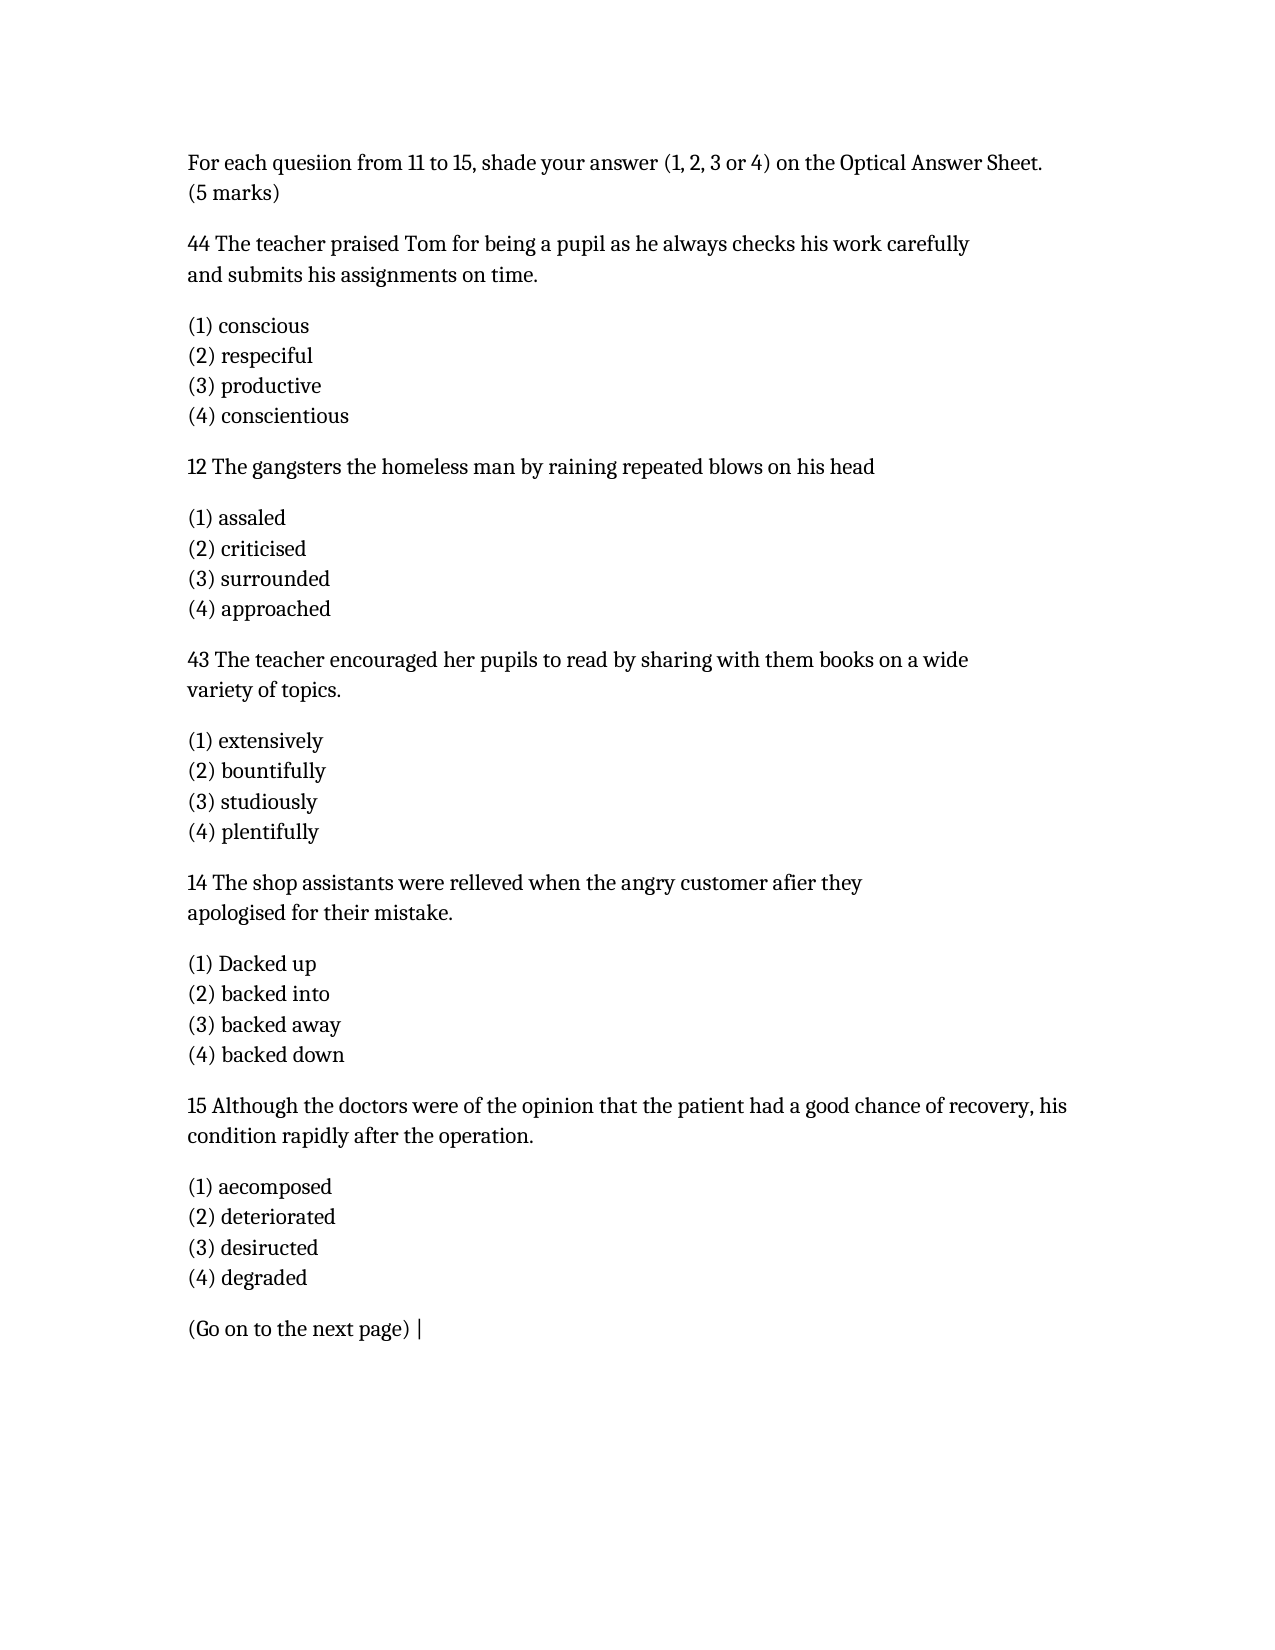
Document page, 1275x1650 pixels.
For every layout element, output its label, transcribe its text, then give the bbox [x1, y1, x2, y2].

text 44 The teacher praised Tom for being a pupil as he always checks his work carefully and submits his assignments on time. [187, 231, 1087, 288]
text For each quesiion from 11 to 15, shade your answer (1, 2, 3 or 4) on the Optical Answer Sheet. (5 marks) [187, 150, 1087, 207]
text 12 The gangsters the homeless man by raining repeated blows on his head [187, 454, 1087, 481]
text (1) aecomposed (2) deteriorated (3) desiructed (4) degraded [187, 1174, 1087, 1291]
text 43 The teacher encouraged her pupils to read by sharing with them books on a wide variety of topics. [187, 647, 1087, 703]
text (1) conscious (2) respeciful (3) productive (4) conscientious [187, 312, 1087, 429]
text (1) assaled (2) criticised (3) surrounded (4) approached [187, 505, 1087, 622]
text (1) extensively (2) bountifully (3) studiously (4) plentifully [187, 728, 1087, 845]
text (1) Dacked up (2) backed into (3) backed away (4) backed down [187, 951, 1087, 1068]
text 14 The shop assistants were relleved when the angry customer afier they apologised for their mistake. [187, 870, 1087, 926]
text 15 Although the doctors were of the opinion that the patient had a good chance of recovery, his condition rapidly after the operation. [187, 1093, 1087, 1149]
text (Go on to the next page) | [187, 1316, 1087, 1342]
